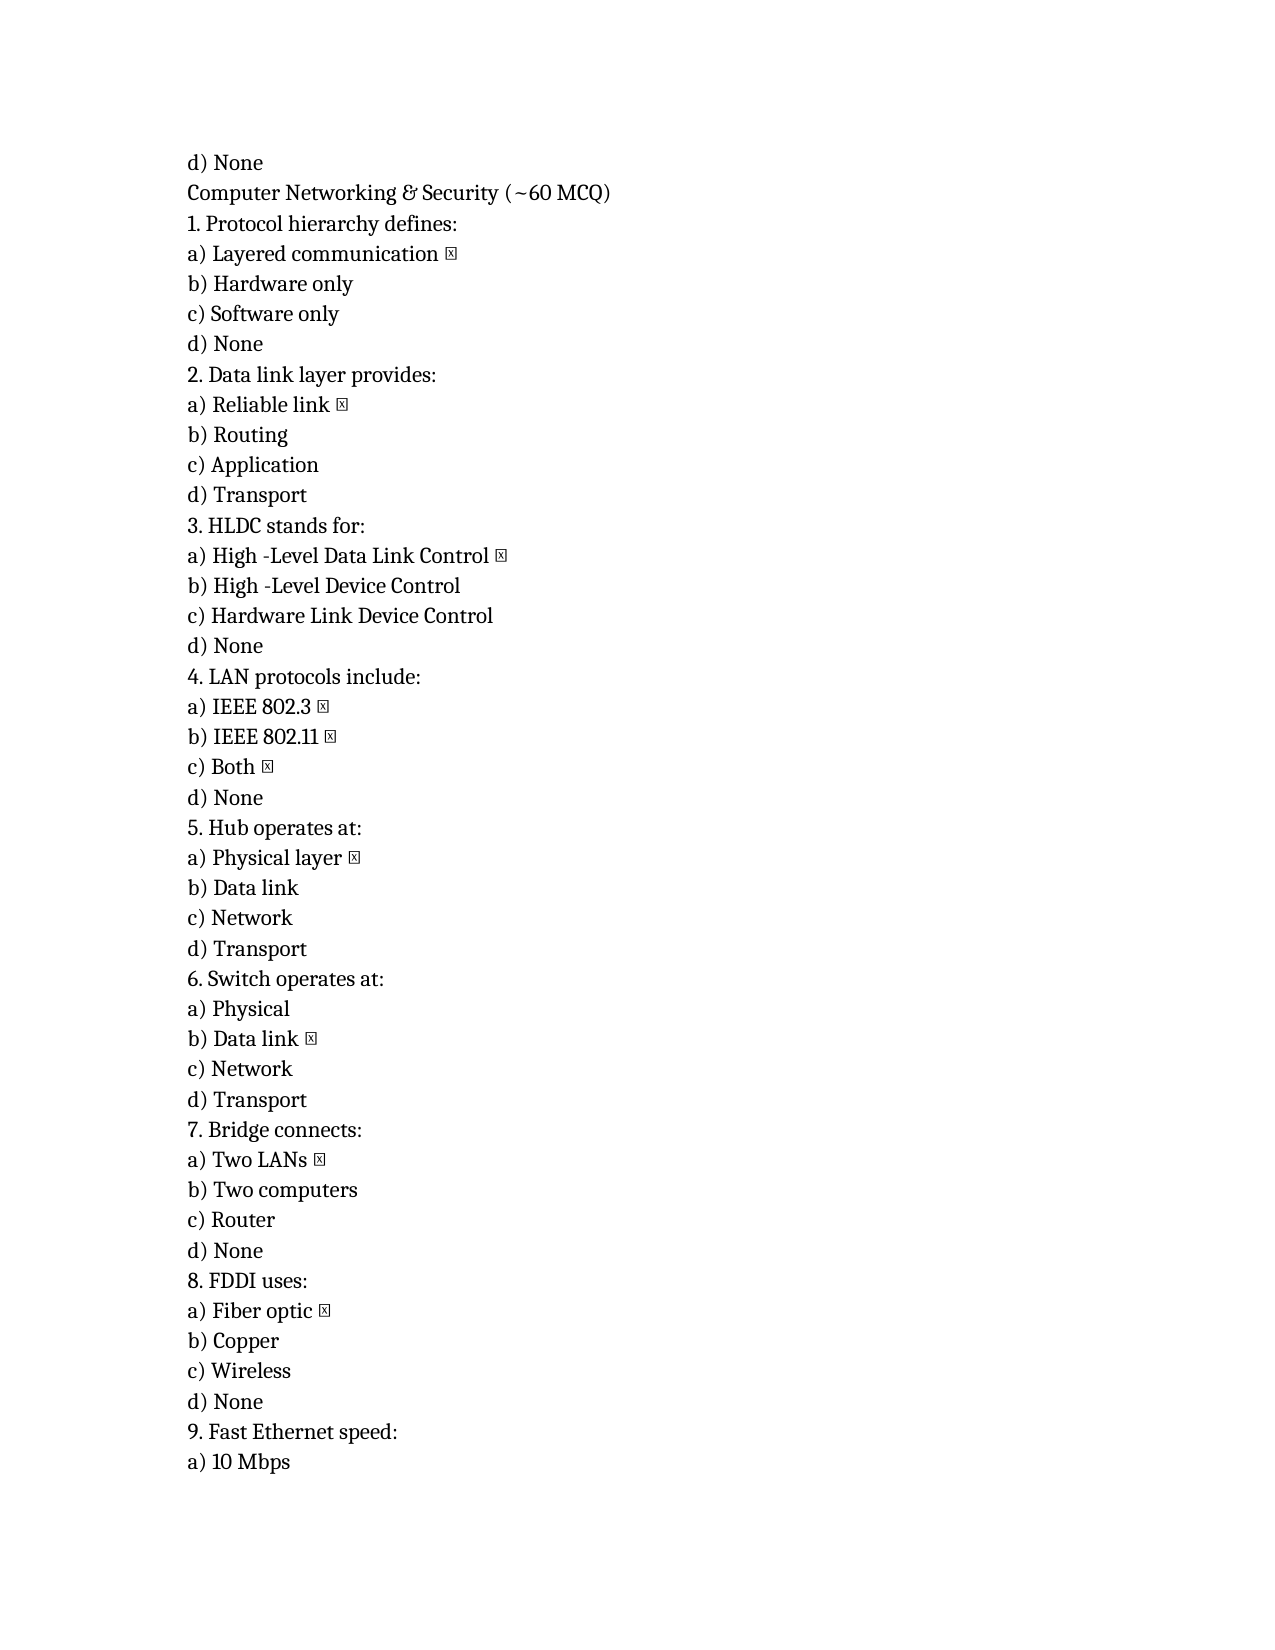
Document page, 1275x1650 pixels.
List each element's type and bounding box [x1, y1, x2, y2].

text [187, 150, 1087, 1475]
